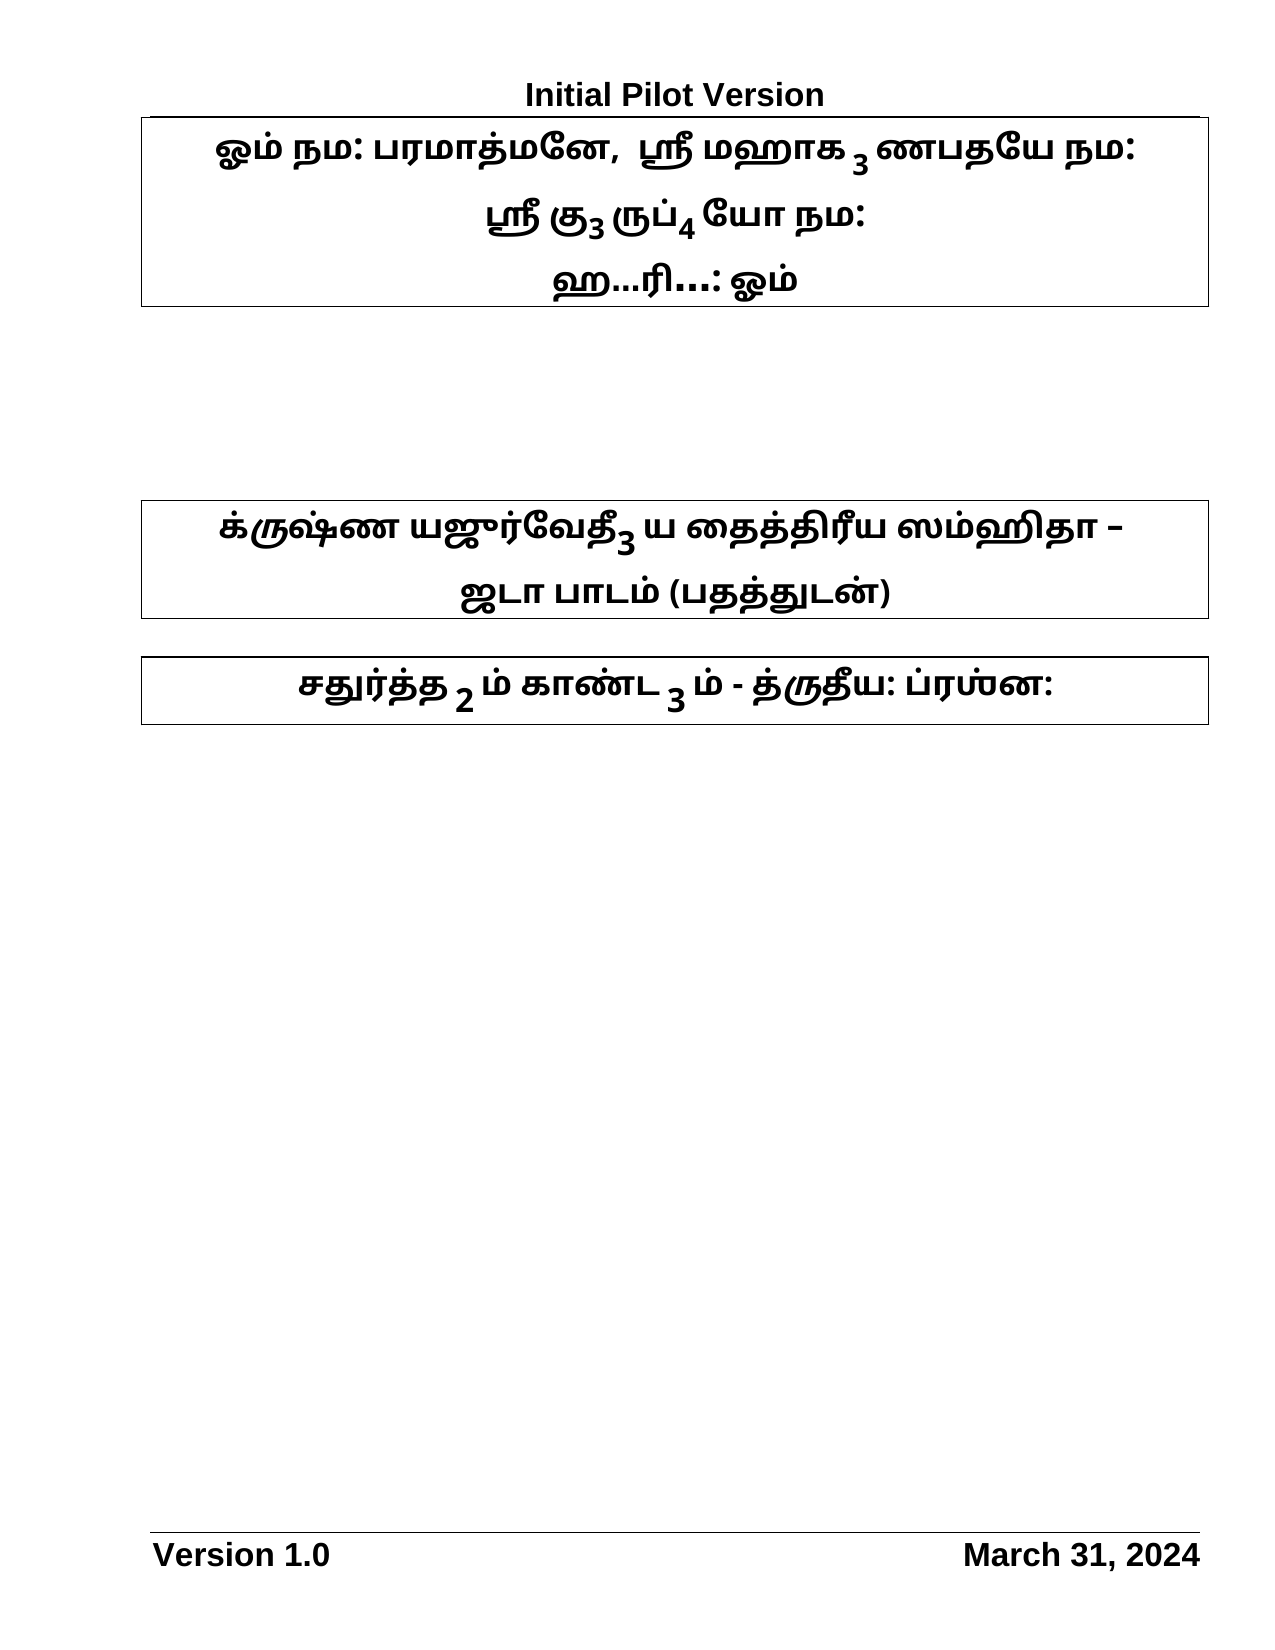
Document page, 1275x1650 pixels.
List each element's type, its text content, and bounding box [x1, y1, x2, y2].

text சதுர்த்த2ம் காண்ட3ம் - த்ருதீய: ப்ரஶ்ன: [142, 658, 1208, 724]
text ஶ்ரீ கு3ருப்4யோ நம: [142, 183, 1208, 248]
text ஓம் நம: பரமாத்மனே, ஶ்ரீ மஹாக3ணபதயே நம: [142, 118, 1208, 183]
text க்ருஷ்ண யஜுர்‍வேதீ3ய தைத்திரீய ஸம்ஹிதா – ஜடா பாடம் (பதத்துடன்) [142, 501, 1208, 618]
text ஹ…ரி…: ஓம் [142, 248, 1208, 306]
